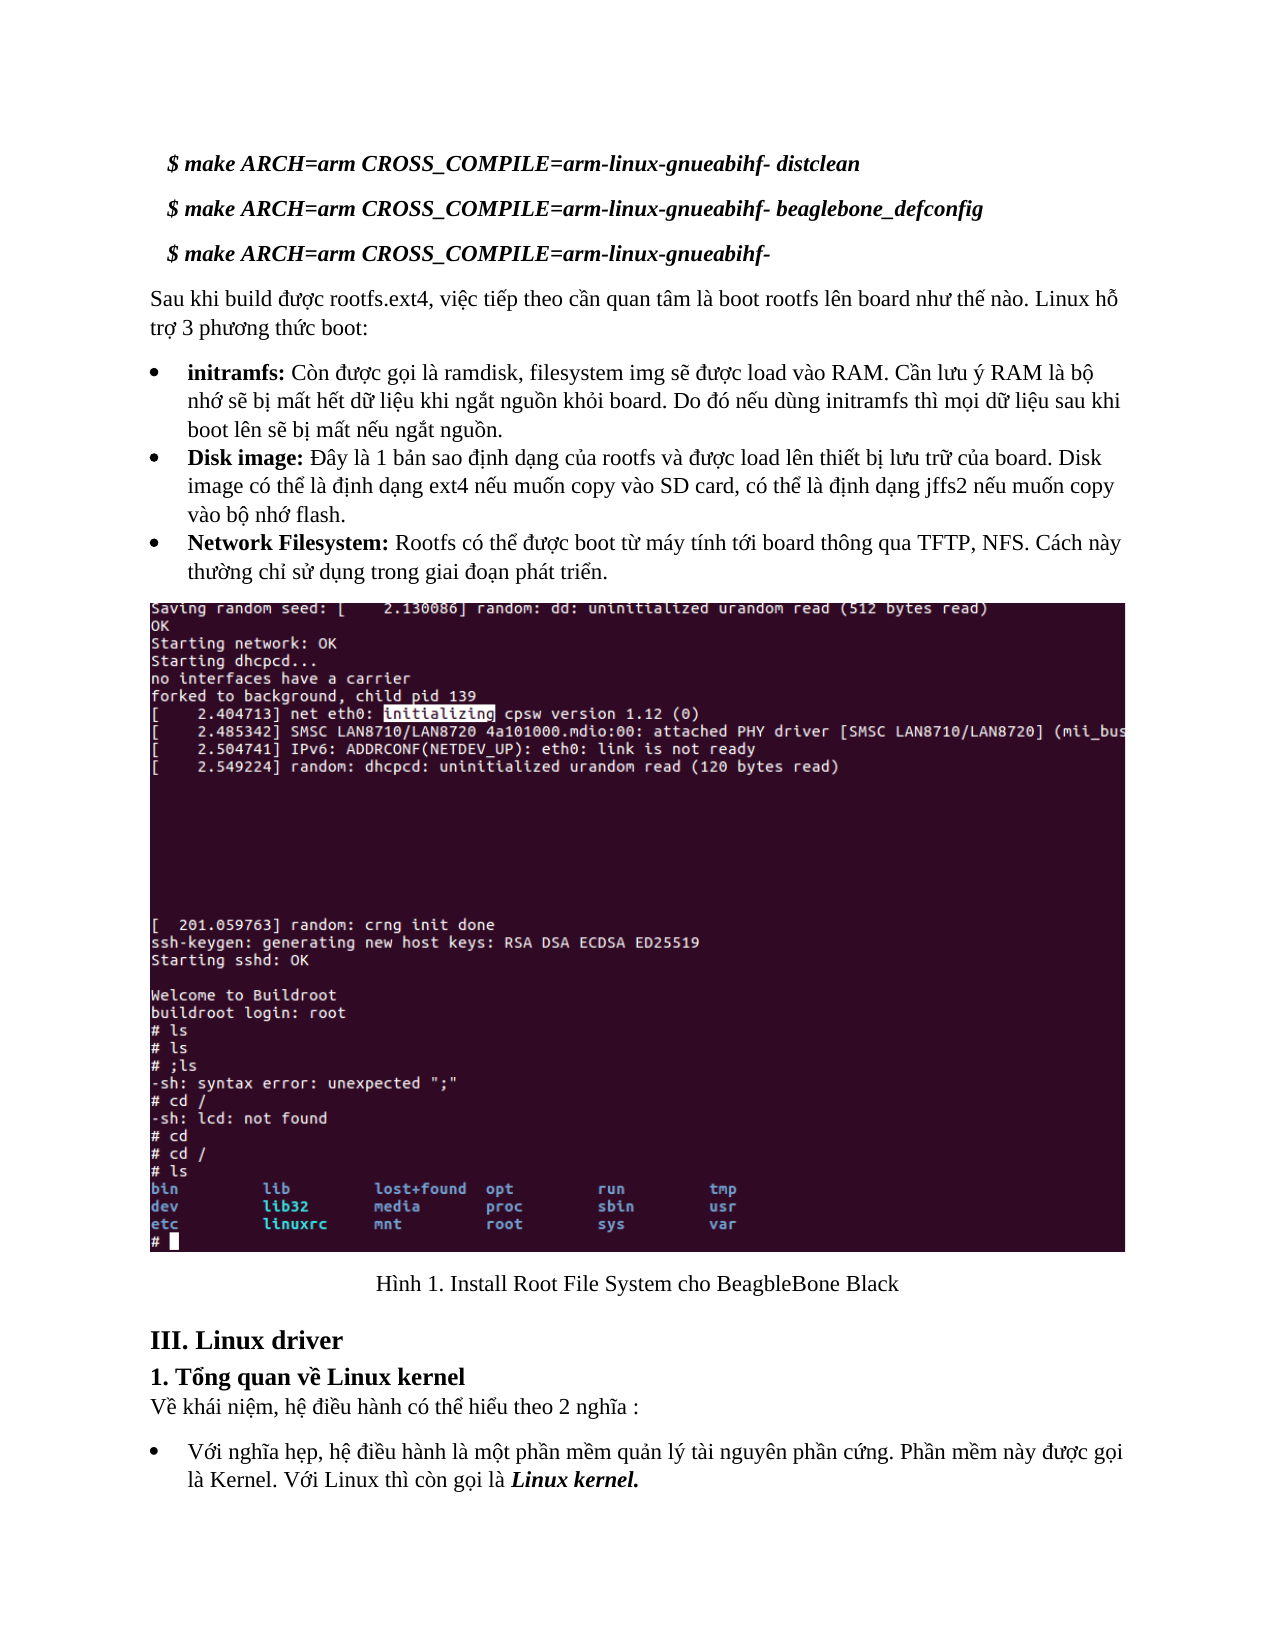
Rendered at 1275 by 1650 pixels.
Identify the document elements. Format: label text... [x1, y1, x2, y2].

list Với nghĩa hẹp, hệ điều hành là một phần mềm quản lý tài nguyên phần cứng. Phần mềm này được gọi là Kernel. Với Linux thì còn gọi là Linux kernel. [150, 1438, 1125, 1493]
list initramfs: Còn được gọi là ramdisk, filesystem img sẽ được load vào RAM. Cần lưu ý RAM là bộ nhớ sẽ bị mất hết dữ liệu khi ngắt nguồn khỏi board. Do đó nếu dùng initramfs thì mọi dữ liệu sau khi boot lên sẽ bị mất nếu ngắt nguồn. [150, 359, 1125, 442]
subtitle 1. Tổng quan về Linux kernel [150, 1362, 1125, 1390]
list Network Filesystem: Rootfs có thể được boot từ máy tính tới board thông qua TFTP, NFS. Cách này thường chỉ sử dụng trong giai đoạn phát triển. [150, 529, 1125, 584]
text Về khái niệm, hệ điều hành có thể hiểu theo 2 nghĩa : [150, 1393, 1125, 1419]
text $ make ARCH=arm CROSS_COMPILE=arm-linux-gnueabihf- beaglebone_defconfig [150, 195, 1125, 221]
picture [150, 603, 1125, 1252]
text Sau khi build được rootfs.ext4, việc tiếp theo cần quan tâm là boot rootfs lên board như thế nào. Linux hỗ trợ 3 phương thức boot: [150, 285, 1125, 340]
text $ make ARCH=arm CROSS_COMPILE=arm-linux-gnueabihf- distclean [150, 150, 1125, 176]
list Disk image: Đây là 1 bản sao định dạng của rootfs và được load lên thiết bị lưu trữ của board. Disk image có thể là định dạng ext4 nếu muốn copy vào SD card, có thể là định dạng jffs2 nếu muốn copy vào bộ nhớ flash. [150, 444, 1125, 527]
text Hình 1. Install Root File System cho BeagbleBone Black [150, 1271, 1125, 1297]
text $ make ARCH=arm CROSS_COMPILE=arm-linux-gnueabihf- [150, 240, 1125, 267]
subtitle III. Linux driver [150, 1324, 1125, 1355]
